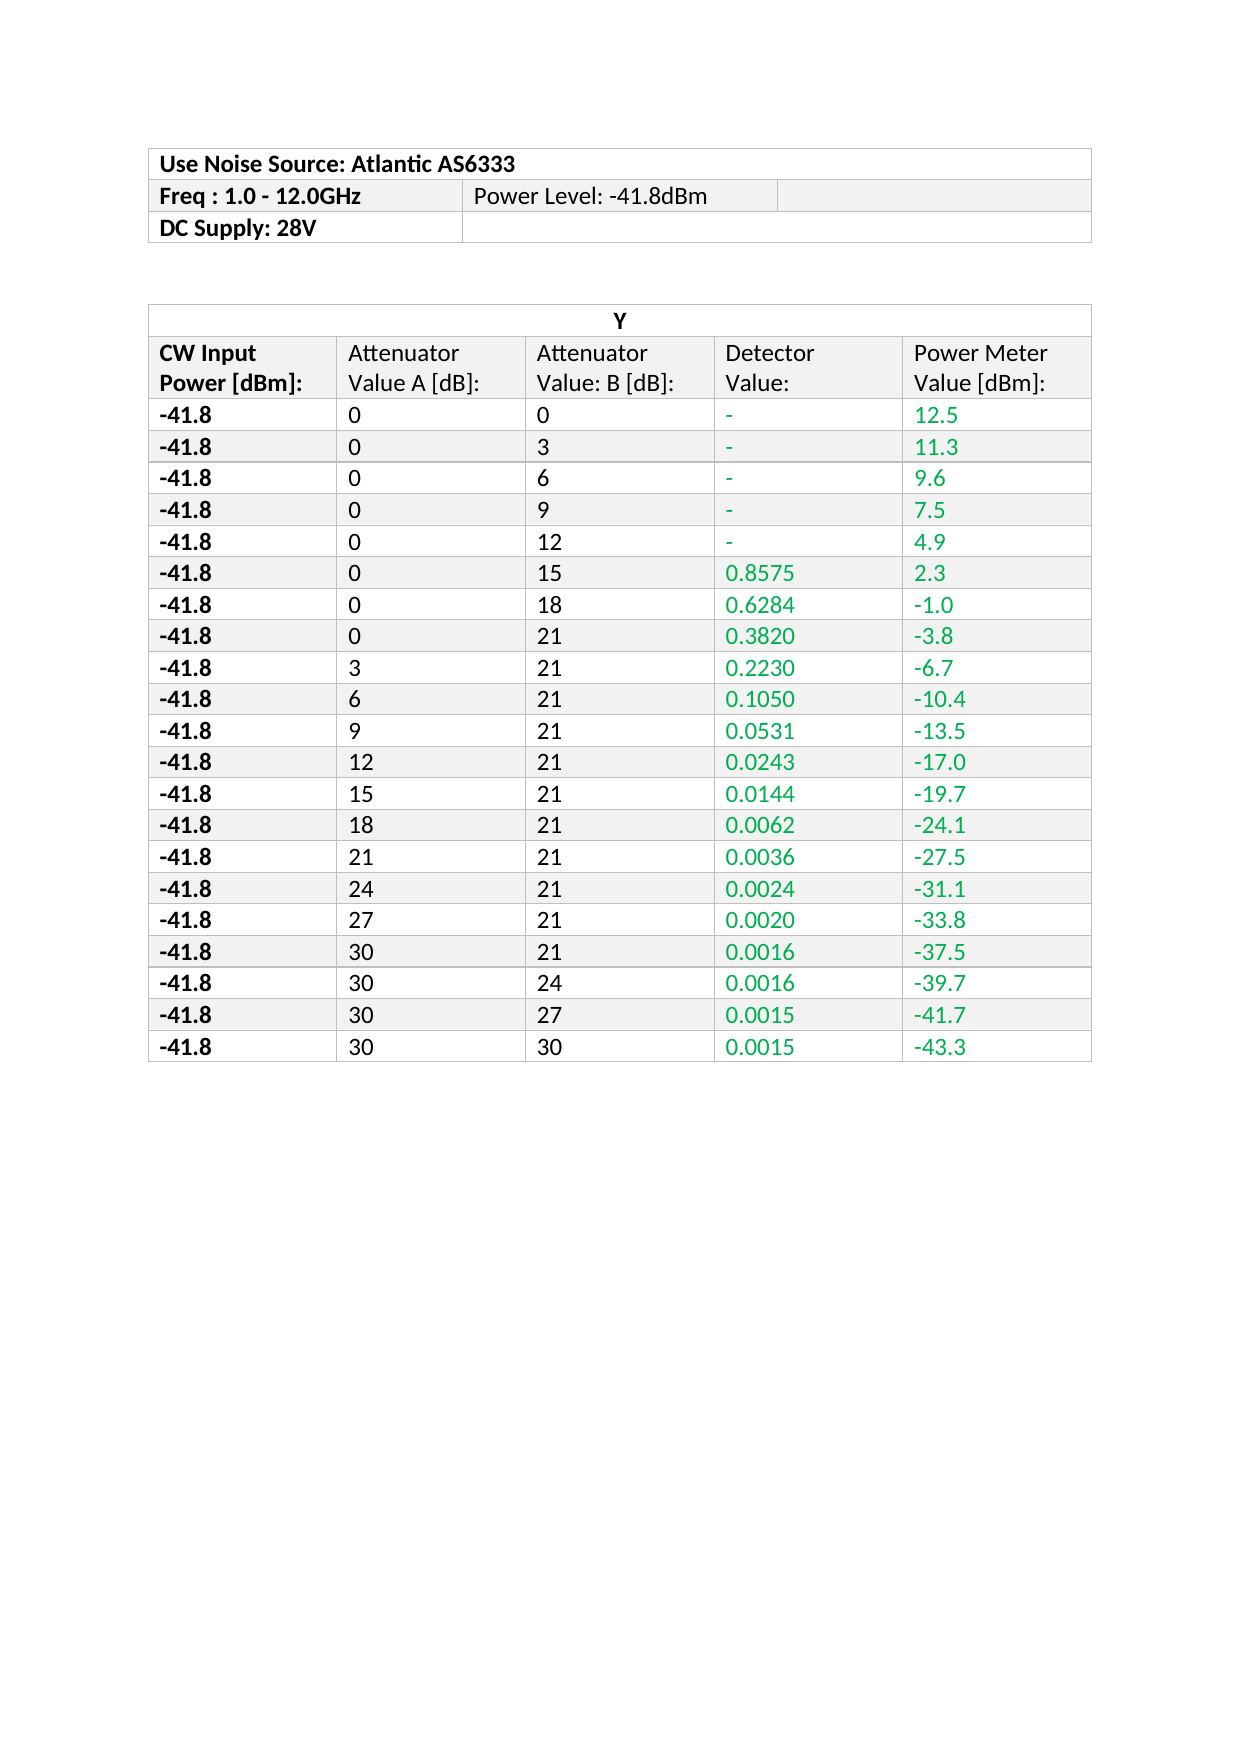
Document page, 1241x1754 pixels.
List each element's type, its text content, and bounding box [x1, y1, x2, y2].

table_cell 0 [526, 399, 714, 430]
table_cell -41.8 [149, 1031, 336, 1061]
table_cell 0 [337, 526, 525, 556]
table_cell -27.5 [903, 841, 1091, 872]
table_cell 2.3 [903, 557, 1091, 588]
table_cell -39.7 [903, 968, 1091, 998]
table_cell - [715, 494, 902, 524]
table_cell 18 [337, 810, 525, 840]
table_cell 27 [526, 999, 714, 1029]
table_cell -41.8 [149, 494, 336, 524]
table_cell 12.5 [903, 399, 1091, 430]
table_cell 0 [337, 431, 525, 461]
table_cell 21 [526, 715, 714, 746]
table_header Use Noise Source: Atlantic AS6333 [149, 149, 1091, 179]
table_cell 27 [337, 904, 525, 935]
table_cell 6 [337, 684, 525, 714]
table_cell 0.0144 [715, 778, 902, 809]
table_cell -41.8 [149, 463, 336, 493]
table_cell 0.0024 [715, 873, 902, 903]
table_cell 0 [337, 399, 525, 430]
table_cell -3.8 [903, 620, 1091, 651]
table_cell 21 [526, 778, 714, 809]
table_cell -41.8 [149, 589, 336, 619]
table_cell 18 [526, 589, 714, 619]
table_cell 0 [337, 589, 525, 619]
table_cell 24 [337, 873, 525, 903]
table_cell 12 [526, 526, 714, 556]
table_cell 21 [526, 620, 714, 651]
table_cell 3 [526, 431, 714, 461]
table_cell -31.1 [903, 873, 1091, 903]
table_cell -33.8 [903, 904, 1091, 935]
table_cell 21 [337, 841, 525, 872]
table_cell -43.3 [903, 1031, 1091, 1061]
table_cell -41.8 [149, 873, 336, 903]
table_cell 9 [337, 715, 525, 746]
table_cell 0.0015 [715, 1031, 902, 1061]
table_cell 21 [526, 747, 714, 777]
table_cell 30 [337, 968, 525, 998]
table_cell [778, 180, 1091, 211]
table_cell -19.7 [903, 778, 1091, 809]
table_cell Attenuator Value: B [dB]: [526, 337, 714, 398]
table_cell 21 [526, 810, 714, 840]
table_cell 3 [337, 652, 525, 682]
table_cell 6 [526, 463, 714, 493]
table_cell 15 [526, 557, 714, 588]
table_cell 0.0531 [715, 715, 902, 746]
table_cell -24.1 [903, 810, 1091, 840]
table_cell 0 [337, 494, 525, 524]
table_cell 0.8575 [715, 557, 902, 588]
table_cell 0 [337, 557, 525, 588]
table_cell 30 [337, 936, 525, 966]
table_cell -41.8 [149, 557, 336, 588]
table_cell -1.0 [903, 589, 1091, 619]
table_cell 0.0020 [715, 904, 902, 935]
table_cell 0.0062 [715, 810, 902, 840]
table_cell Power Level: -41.8dBm [463, 180, 777, 211]
table_cell CW Input Power [dBm]: [149, 337, 336, 398]
table_cell -41.7 [903, 999, 1091, 1029]
table_cell [463, 212, 1091, 242]
table_cell -41.8 [149, 936, 336, 966]
table_cell -37.5 [903, 936, 1091, 966]
table_cell -41.8 [149, 620, 336, 651]
table_cell 0.0036 [715, 841, 902, 872]
table_cell 21 [526, 904, 714, 935]
table_cell 21 [526, 684, 714, 714]
table_cell Attenuator Value A [dB]: [337, 337, 525, 398]
table_cell 0.1050 [715, 684, 902, 714]
table_cell -13.5 [903, 715, 1091, 746]
table_cell -41.8 [149, 968, 336, 998]
table_cell -6.7 [903, 652, 1091, 682]
table_cell 0.6284 [715, 589, 902, 619]
table_header Y [149, 305, 1091, 336]
table_cell Power Meter Value [dBm]: [903, 337, 1091, 398]
table_cell 4.9 [903, 526, 1091, 556]
table_cell 12 [337, 747, 525, 777]
table_cell 0.0243 [715, 747, 902, 777]
table_cell 0.2230 [715, 652, 902, 682]
table_cell -41.8 [149, 526, 336, 556]
table_cell -41.8 [149, 399, 336, 430]
table_cell 21 [526, 652, 714, 682]
table_cell -41.8 [149, 841, 336, 872]
table_cell -41.8 [149, 904, 336, 935]
table_cell 30 [337, 999, 525, 1029]
table_cell 30 [337, 1031, 525, 1061]
table_cell 30 [526, 1031, 714, 1061]
table_cell 7.5 [903, 494, 1091, 524]
table_cell 24 [526, 968, 714, 998]
table_cell 9 [526, 494, 714, 524]
table_cell 0.0016 [715, 968, 902, 998]
table_cell 0.3820 [715, 620, 902, 651]
table_cell 0 [337, 463, 525, 493]
table_cell - [715, 526, 902, 556]
table_cell 21 [526, 841, 714, 872]
table_cell - [715, 399, 902, 430]
table_cell -41.8 [149, 778, 336, 809]
table_cell - [715, 463, 902, 493]
table_cell -41.8 [149, 652, 336, 682]
table_cell Freq : 1.0 - 12.0GHz [149, 180, 462, 211]
table_cell 0 [337, 620, 525, 651]
table_cell 0.0015 [715, 999, 902, 1029]
table_cell -41.8 [149, 715, 336, 746]
table_cell 0.0016 [715, 936, 902, 966]
table_cell -41.8 [149, 684, 336, 714]
table_cell DC Supply: 28V [149, 212, 462, 242]
table_cell - [715, 431, 902, 461]
table_cell -41.8 [149, 747, 336, 777]
table_cell 21 [526, 873, 714, 903]
table_cell -41.8 [149, 999, 336, 1029]
table_cell 21 [526, 936, 714, 966]
table_cell -41.8 [149, 431, 336, 461]
table_cell Detector Value: [715, 337, 902, 398]
table_cell -10.4 [903, 684, 1091, 714]
table_cell 15 [337, 778, 525, 809]
table_cell 9.6 [903, 463, 1091, 493]
table_cell 11.3 [903, 431, 1091, 461]
table_cell -17.0 [903, 747, 1091, 777]
table_cell -41.8 [149, 810, 336, 840]
